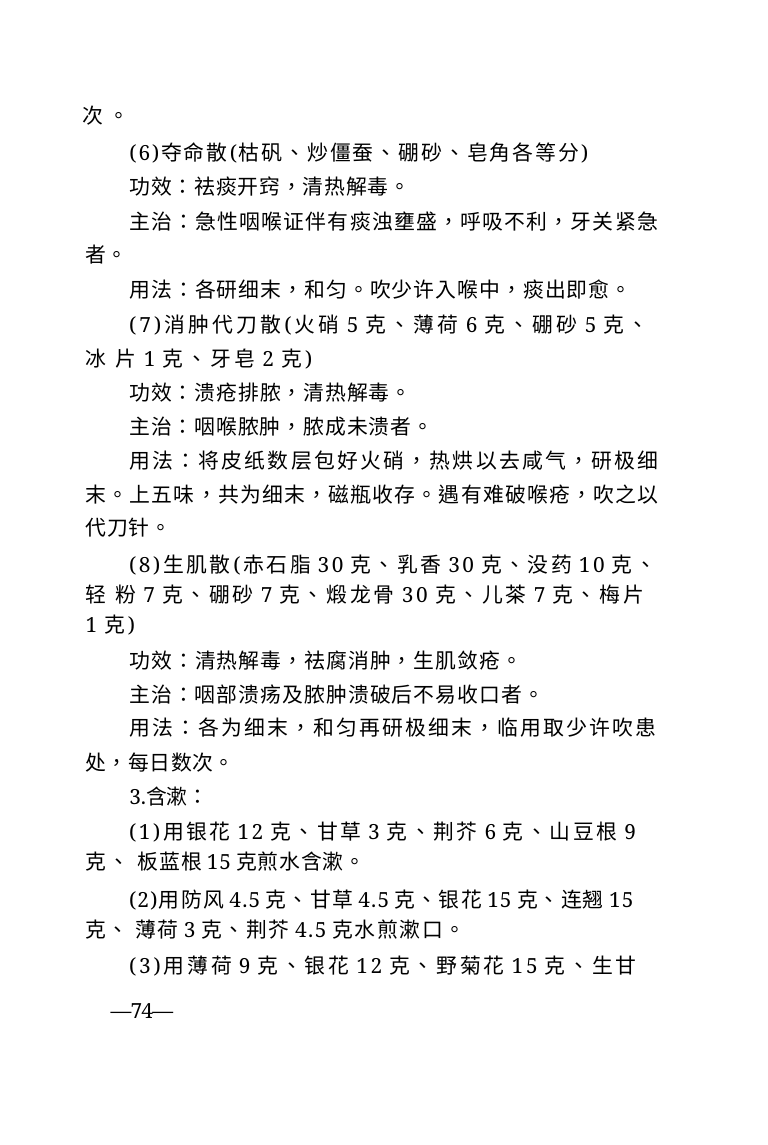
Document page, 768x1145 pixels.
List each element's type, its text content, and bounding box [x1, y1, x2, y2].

text 主治：咽喉脓肿，脓成未溃者。 [129, 414, 659, 440]
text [85, 952, 658, 980]
text (7)消肿代刀散(火硝5克、薄荷6克、硼砂5克、冰 片1克、牙皂2克) [85, 310, 655, 372]
text 主治：咽部溃疡及脓肿溃破后不易收口者。 [129, 681, 659, 707]
text 用法：将皮纸数层包好火硝，热烘以去咸气，研极细 末。上五味，共为细末，磁瓶收存。遇有难破喉疮，吹之以 代刀针。 [85, 446, 659, 542]
text 功效：清热解毒，祛腐消肿，生肌敛疮。 [129, 648, 659, 674]
text 主治：急性咽喉证伴有痰浊壅盛，呼吸不利，牙关紧急 者。 [85, 207, 659, 269]
text 用法：各研细末，和匀。吹少许入喉中，痰出即愈。 [129, 276, 659, 302]
text 3.含漱： [129, 784, 659, 810]
text 用法：各为细末，和匀再研极细末，临用取少许吹患 处，每日数次。 [85, 713, 659, 777]
text (8)生肌散(赤石脂30克、乳香30克、没药10克、轻 粉7克、硼砂7克、煅龙骨30克、儿茶7克、梅片1克) [85, 550, 658, 638]
text (6)夺命散(枯矾、炒僵蚕、硼砂、皂角各等分) 功效：祛痰开窍，清热解毒。 [129, 138, 602, 201]
text (1)用银花12克、甘草3克、荆芥6克、山豆根9克、 板蓝根15克煎水含漱。 [85, 817, 654, 876]
text 次 。 [82, 103, 659, 129]
text 功效：溃疮排脓，清热解毒。 [129, 379, 659, 405]
text (2)用防风4.5克、甘草4.5克、银花15克、连翘15克、 薄荷3克、荆芥4.5克水煎漱口。 [85, 885, 654, 944]
